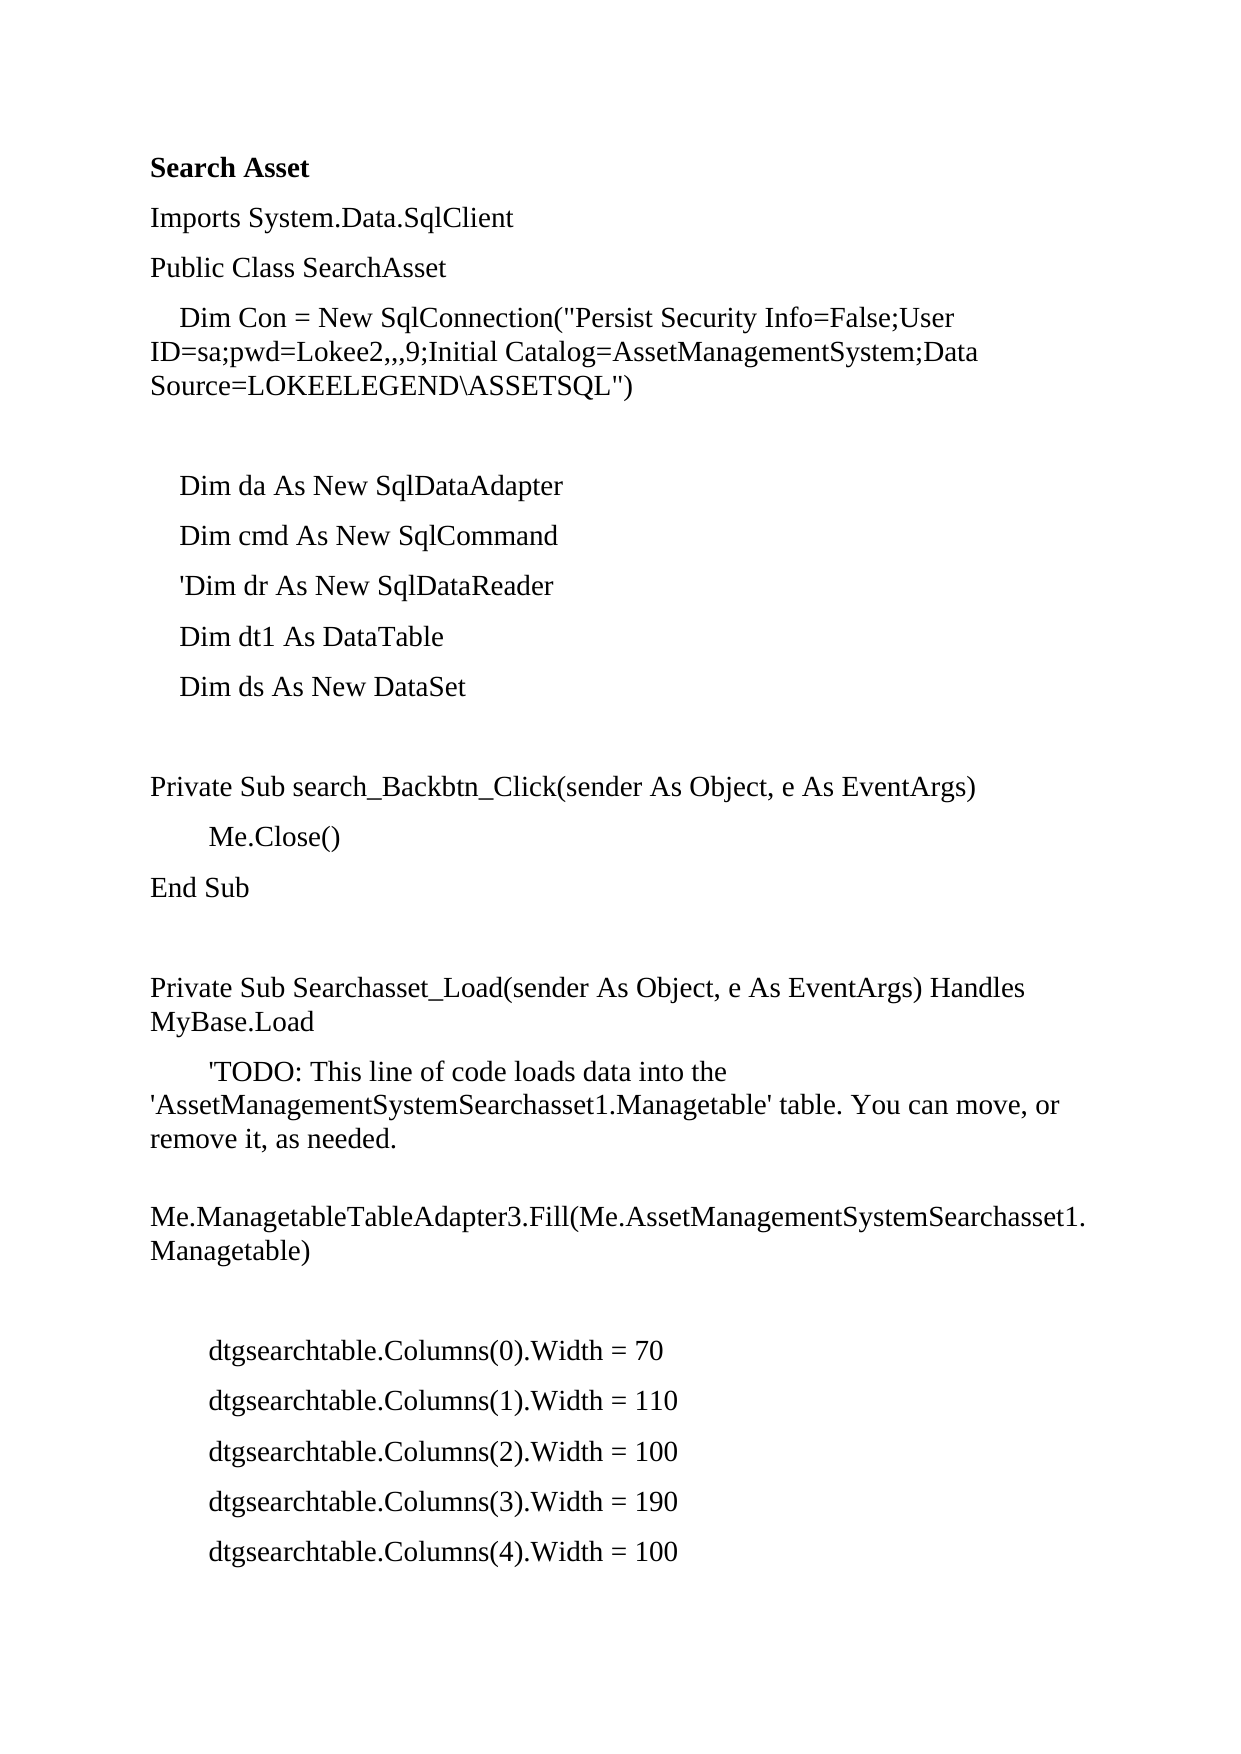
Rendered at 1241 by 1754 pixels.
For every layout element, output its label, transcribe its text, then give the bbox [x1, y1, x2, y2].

text Dim dt1 As DataTable [150, 619, 1090, 652]
text 'TODO: This line of code loads data into the 'AssetManagementSystemSearchasset1.Managetable' table. You can move, or remove it, as needed. [150, 1054, 1090, 1154]
text Imports System.Data.SqlClient [150, 200, 1090, 234]
text Public Class SearchAsset [150, 250, 1090, 284]
text Search Asset [150, 150, 1090, 183]
text Dim da As New SqlDataAdapter [150, 468, 1090, 502]
text 'Dim dr As New SqlDataReader [150, 568, 1090, 602]
text Me.ManagetableTableAdapter3.Fill(Me.AssetManagementSystemSearchasset1.Managetable) [150, 1171, 1090, 1266]
text Private Sub Searchasset_Load(sender As Object, e As EventArgs) Handles MyBase.Load [150, 970, 1090, 1037]
text dtgsearchtable.Columns(3).Width = 190 [150, 1484, 1090, 1517]
text Me.Close() [150, 819, 1090, 853]
text dtgsearchtable.Columns(1).Width = 110 [150, 1383, 1090, 1417]
text Dim cmd As New SqlCommand [150, 518, 1090, 552]
text Dim Con = New SqlConnection("Persist Security Info=False;User ID=sa;pwd=Lokee2,,,9;Initial Catalog=AssetManagementSystem;Data Source=LOKEELEGEND\ASSETSQL") [150, 301, 1090, 401]
text Private Sub search_Backbtn_Click(sender As Object, e As EventArgs) [150, 769, 1090, 803]
text dtgsearchtable.Columns(4).Width = 100 [150, 1534, 1090, 1568]
text End Sub [150, 870, 1090, 903]
text Dim ds As New DataSet [150, 669, 1090, 702]
text dtgsearchtable.Columns(0).Width = 70 [150, 1333, 1090, 1367]
text dtgsearchtable.Columns(2).Width = 100 [150, 1434, 1090, 1467]
